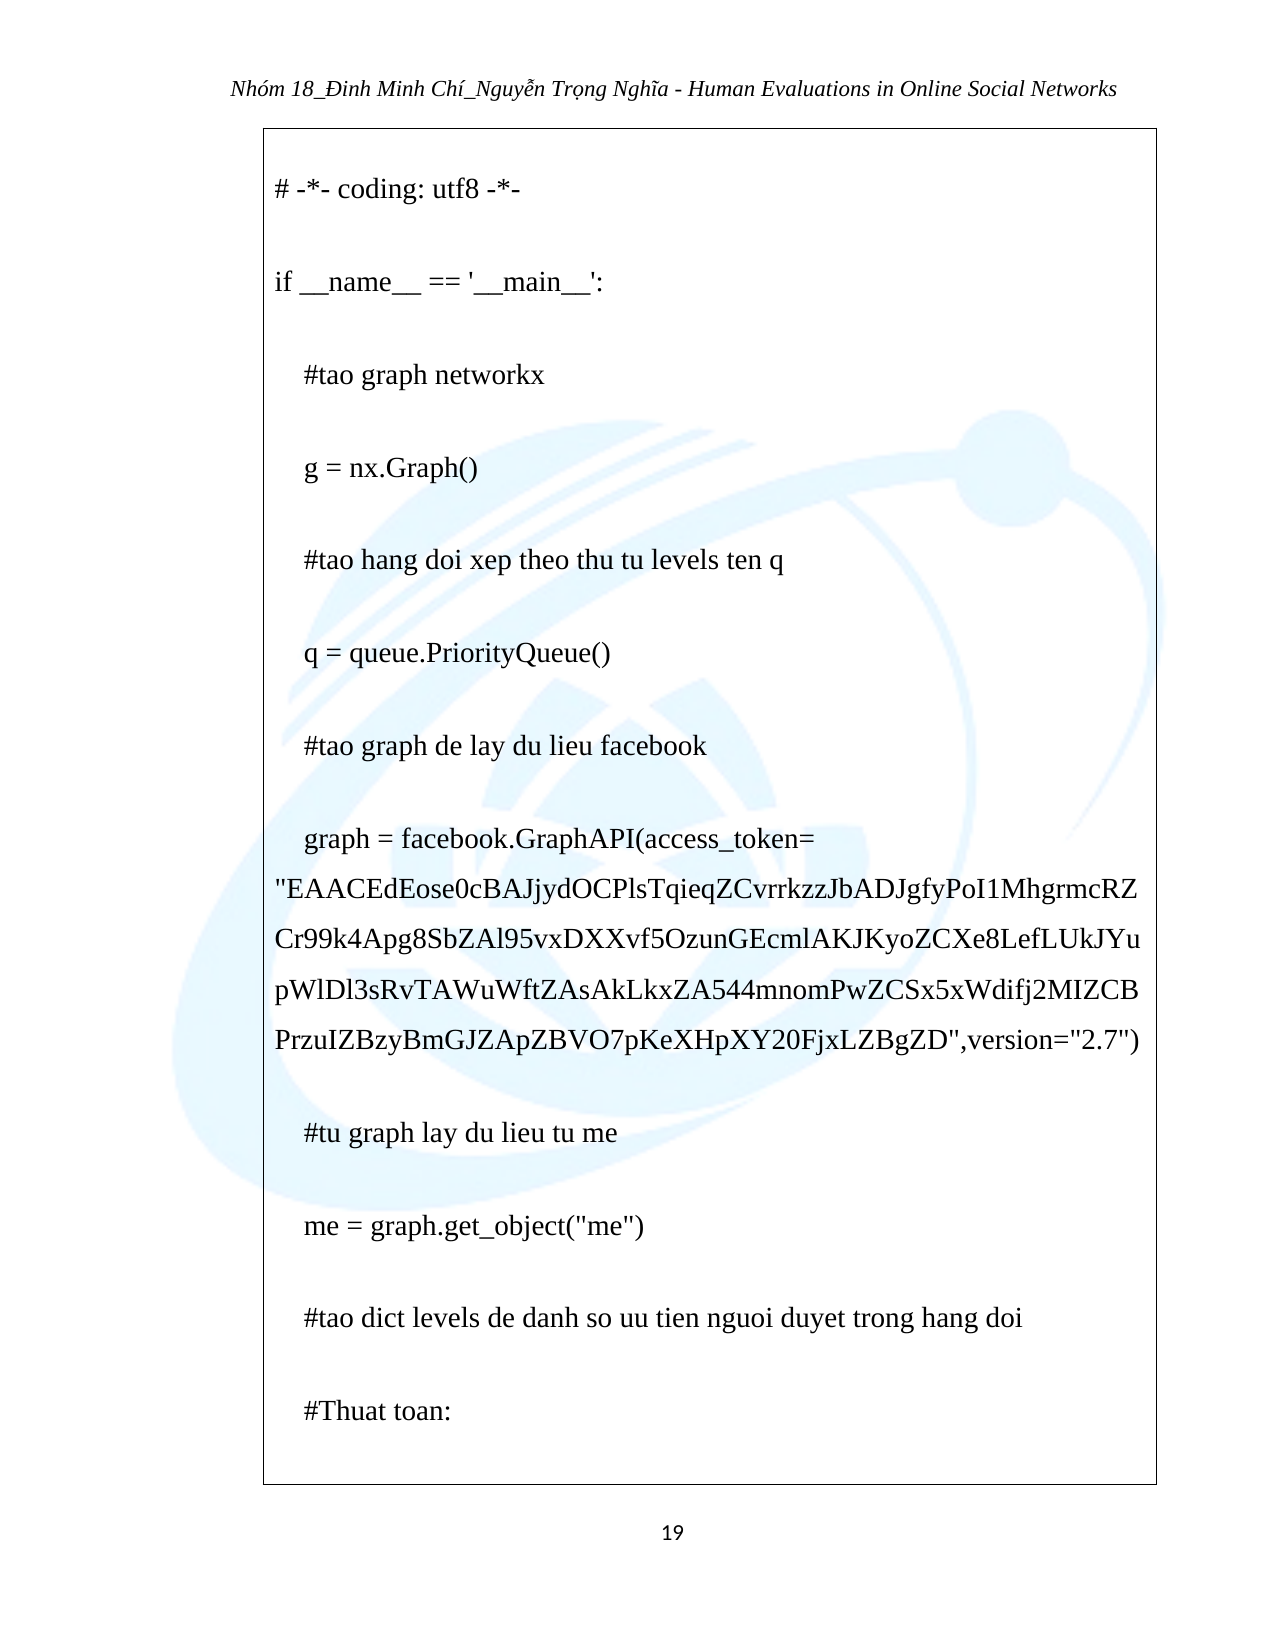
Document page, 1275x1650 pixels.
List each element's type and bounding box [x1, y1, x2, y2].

table_header [264, 129, 1156, 1484]
